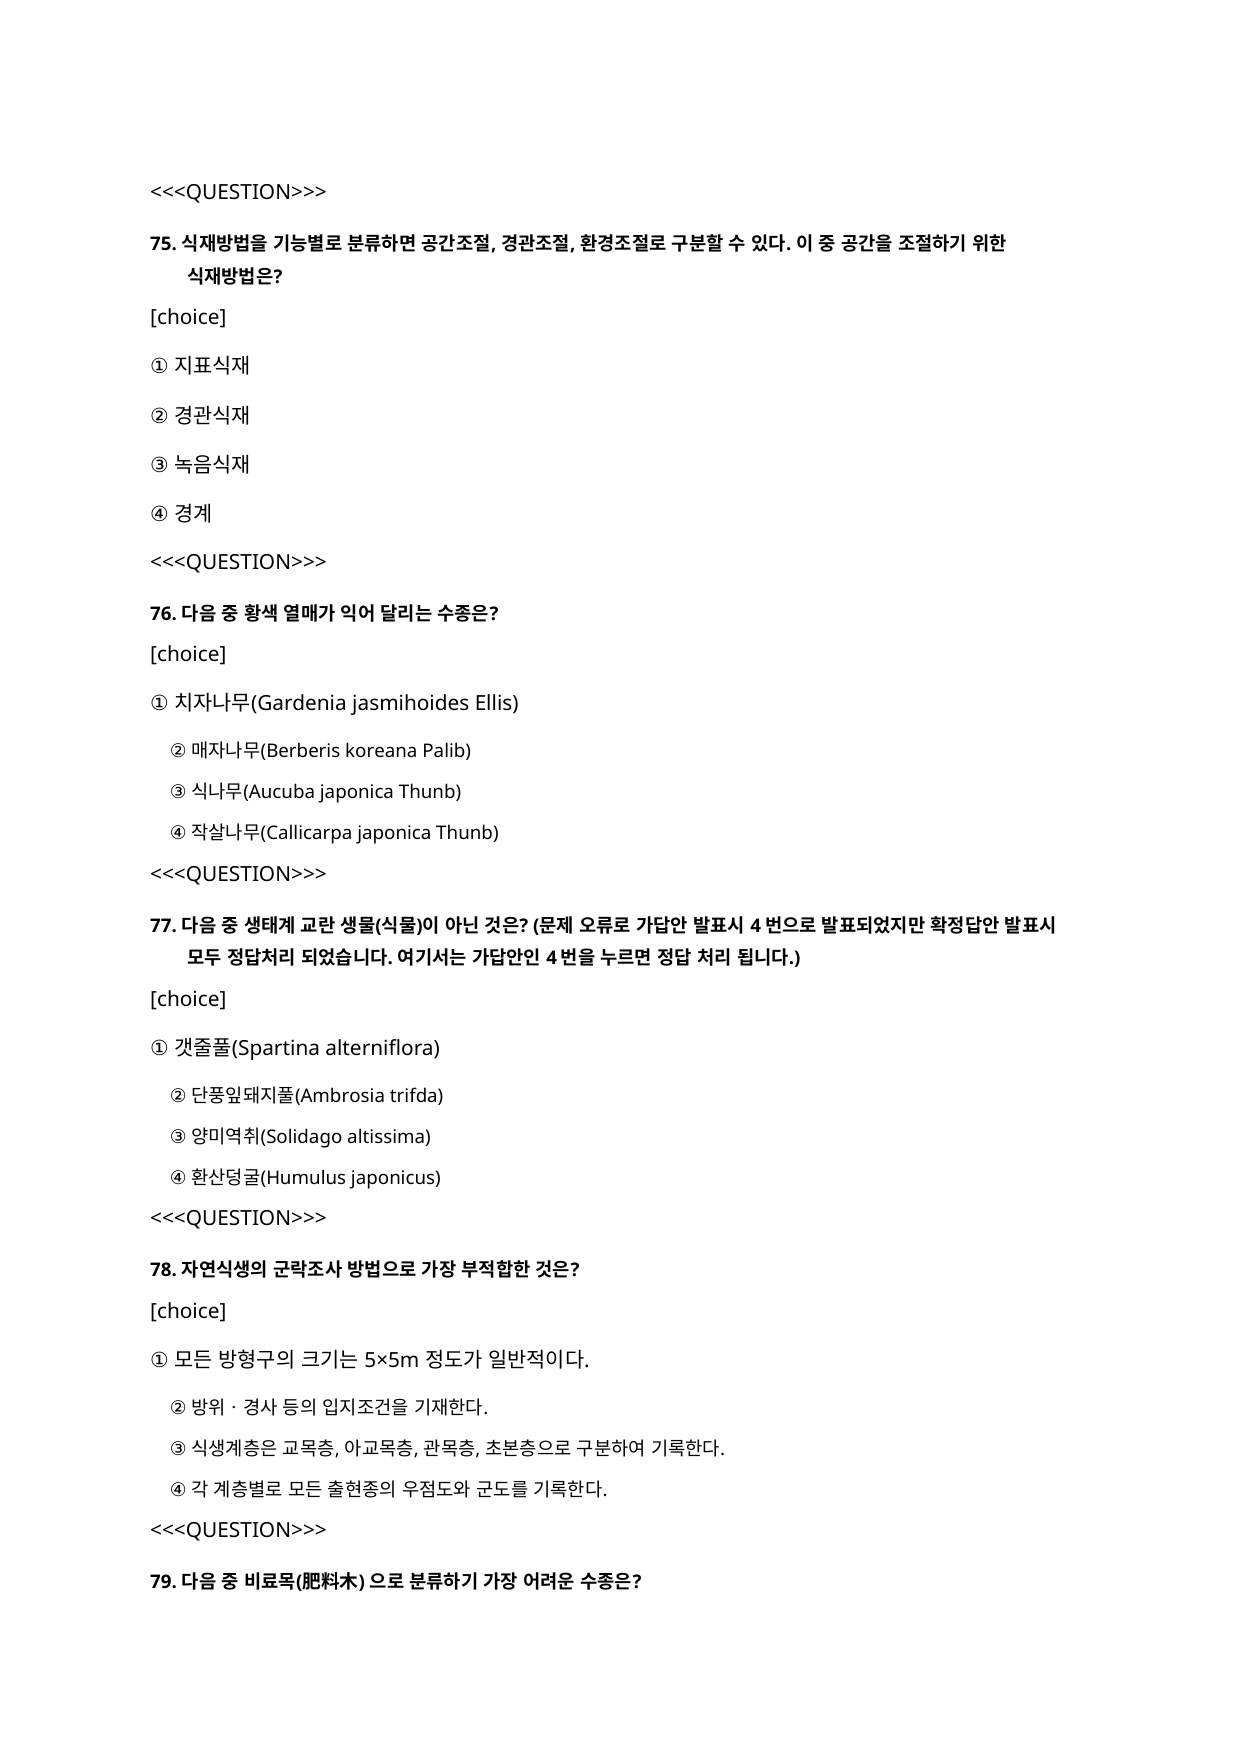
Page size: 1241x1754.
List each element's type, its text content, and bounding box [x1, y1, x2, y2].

text 78. 자연식생의 군락조사 방법으로 가장 부적합한 것은? [150, 1255, 1090, 1282]
text <<<QUESTION>>> [150, 177, 1090, 206]
text ④ 환산덩굴(Humulus japonicus) [150, 1162, 1090, 1189]
text ① 모든 방형구의 크기는 5×5m 정도가 일반적이다. [150, 1343, 1090, 1373]
text 76. 다음 중 황색 열매가 익어 달리는 수종은? [150, 598, 1090, 626]
text ③ 양미역취(Solidago altissima) [150, 1121, 1090, 1149]
text [choice] [150, 984, 1090, 1012]
text <<<QUESTION>>> [150, 1515, 1090, 1544]
text ② 매자나무(Berberis koreana Palib) [150, 736, 1090, 763]
text 79. 다음 중 비료목(肥料木) 으로 분류하기 가장 어려운 수종은? [150, 1567, 1090, 1594]
text ① 갯줄풀(Spartina alterniflora) [150, 1031, 1090, 1061]
text ④ 각 계층별로 모든 출현종의 우점도와 군도를 기록한다. [150, 1474, 1090, 1501]
text ③ 녹음식재 [150, 448, 1090, 478]
text ① 치자나무(Gardenia jasmihoides Ellis) [150, 687, 1090, 717]
text ② 단풍잎돼지풀(Ambrosia trifda) [150, 1081, 1090, 1108]
text ② 경관식재 [150, 399, 1090, 429]
text ② 방위ㆍ경사 등의 입지조건을 기재한다. [150, 1392, 1090, 1419]
text ③ 식생계층은 교목층, 아교목층, 관목층, 초본층으로 구분하여 기록한다. [150, 1433, 1090, 1461]
text ③ 식나무(Aucuba japonica Thunb) [150, 777, 1090, 804]
text ① 지표식재 [150, 349, 1090, 380]
text <<<QUESTION>>> [150, 547, 1090, 575]
text [choice] [150, 302, 1090, 331]
text <<<QUESTION>>> [150, 1203, 1090, 1232]
text 75. 식재방법을 기능별로 분류하면 공간조절, 경관조절, 환경조절로 구분할 수 있다. 이 중 공간을 조절하기 위한 식재방법은? [150, 229, 1090, 288]
text ④ 작살나무(Callicarpa japonica Thunb) [150, 818, 1090, 845]
text <<<QUESTION>>> [150, 859, 1090, 887]
text [choice] [150, 639, 1090, 668]
text ④ 경계 [150, 498, 1090, 528]
text 77. 다음 중 생태계 교란 생물(식물)이 아닌 것은? (문제 오류로 가답안 발표시 4번으로 발표되었지만 확정답안 발표시 모두 정답처리 되었습니다. 여기서는 가답안인 4번을 누르면 정답 처리 됩니다.) [150, 910, 1090, 970]
text [choice] [150, 1296, 1090, 1324]
